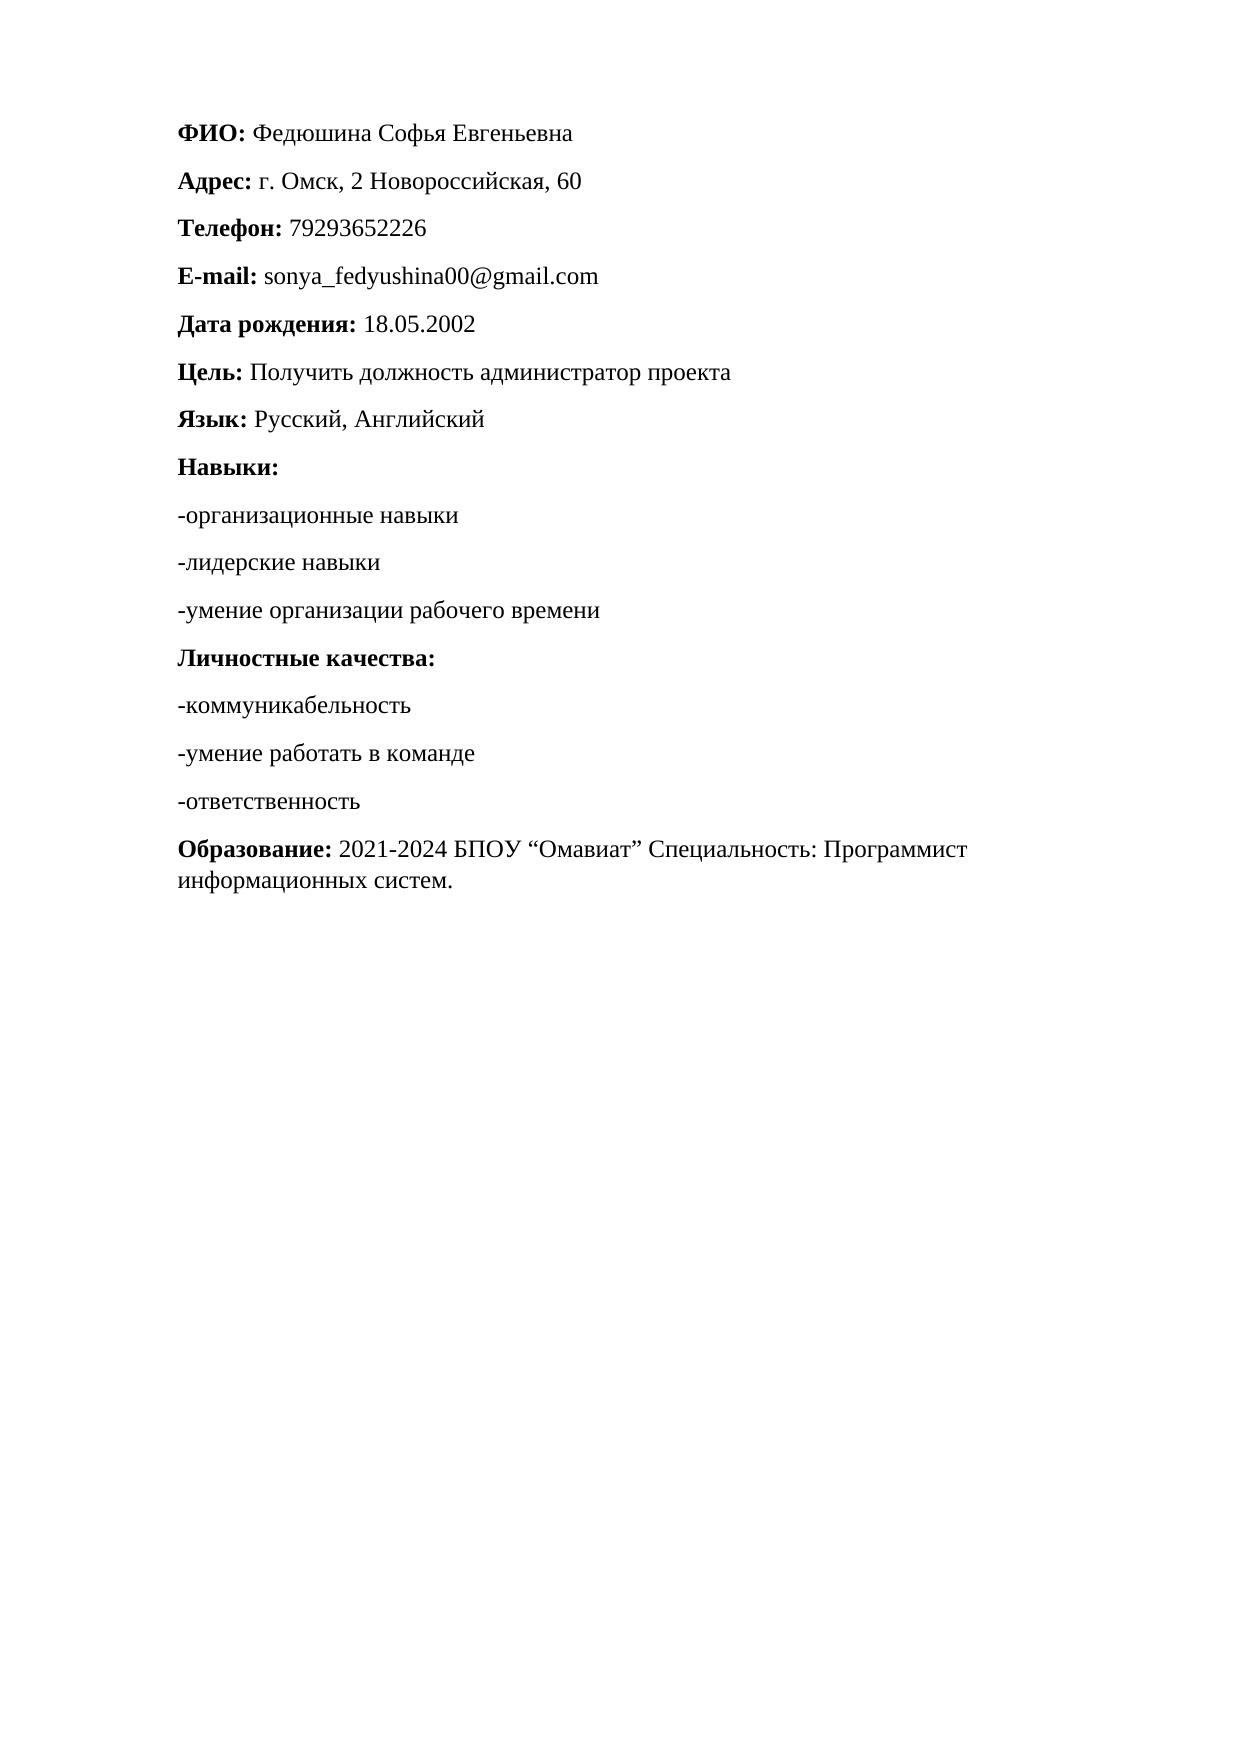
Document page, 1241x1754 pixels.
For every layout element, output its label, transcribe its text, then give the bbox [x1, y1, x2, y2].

text Дата рождения: 18.05.2002 [177, 309, 1152, 338]
text -лидерские навыки [177, 547, 1152, 576]
text -умение организации рабочего времени [177, 595, 1152, 624]
text Цель: Получить должность администратор проекта [177, 357, 1152, 385]
text -ответственность [177, 786, 1152, 815]
text Личностные качества: [177, 643, 1152, 672]
text E-mail: sonya_fedyushina00@gmail.com [177, 261, 1152, 290]
text Образование: 2021-2024 БПОУ “Омавиат” Специальность: Программист информационных систем. [177, 834, 1152, 893]
text Адрес: г. Омск, 2 Новороссийская, 60 [177, 166, 1152, 194]
text Навыки: [177, 452, 1152, 481]
text ФИО: Федюшина Софья Евгеньевна [177, 118, 1152, 147]
text -организационные навыки [177, 500, 1152, 528]
text -коммуникабельность [177, 691, 1152, 719]
text Телефон: 79293652226 [177, 213, 1152, 242]
text Язык: Русский, Английский [177, 404, 1152, 433]
text -умение работать в команде [177, 738, 1152, 767]
